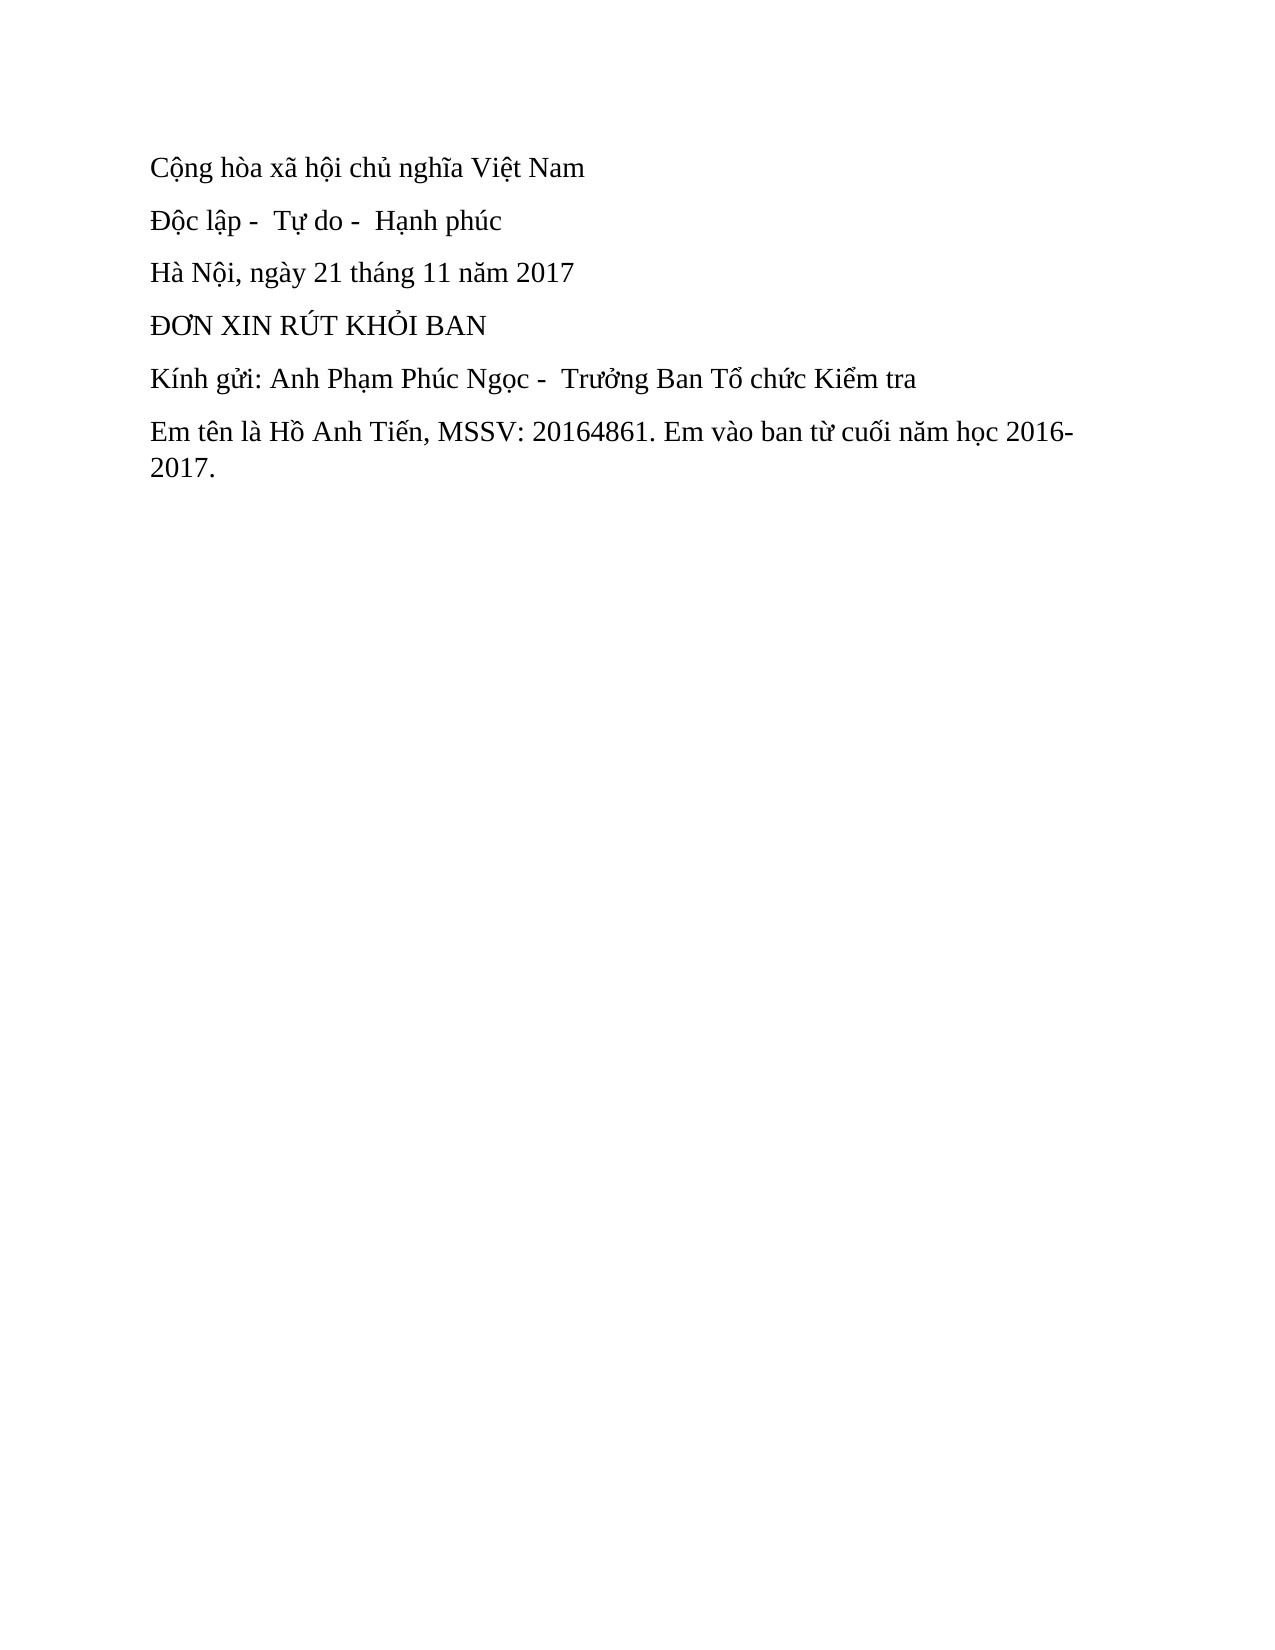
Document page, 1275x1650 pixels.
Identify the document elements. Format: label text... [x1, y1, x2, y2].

text Kính gửi: Anh Phạm Phúc Ngọc - Trưởng Ban Tổ chức Kiểm tra [150, 361, 1125, 395]
text Độc lập - Tự do - Hạnh phúc [150, 203, 1125, 236]
text ĐƠN XIN RÚT KHỎI BAN [150, 308, 1125, 342]
text Em tên là Hồ Anh Tiến, MSSV: 20164861. Em vào ban từ cuối năm học 2016-2017. [150, 414, 1125, 484]
text Cộng hòa xã hội chủ nghĩa Việt Nam [150, 150, 1125, 183]
text Hà Nội, ngày 21 tháng 11 năm 2017 [150, 256, 1125, 289]
